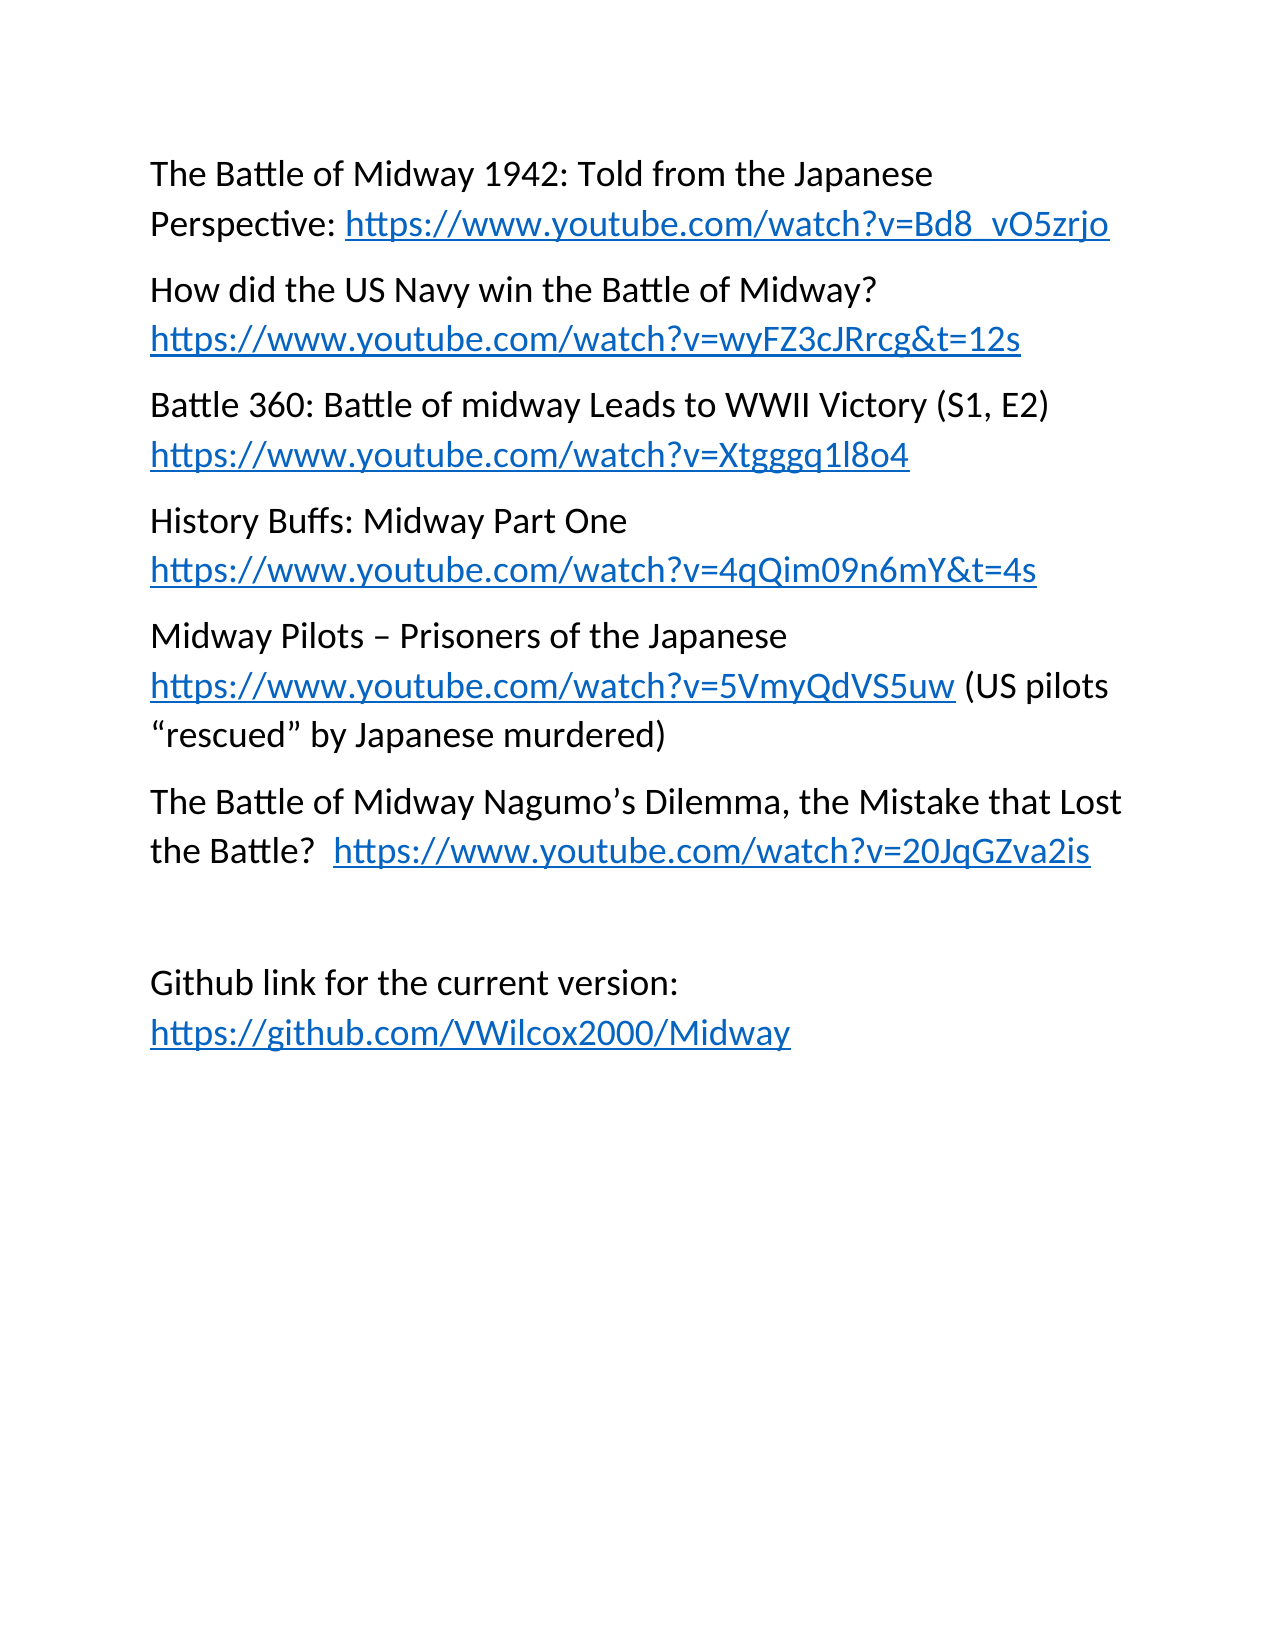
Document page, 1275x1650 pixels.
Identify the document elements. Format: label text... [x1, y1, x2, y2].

text Midway Pilots – Prisoners of the Japanese https://www.youtube.com/watch?v=5VmyQdVS5uw (US pilots “rescued” by Japanese murdered) [150, 612, 1125, 757]
text The Battle of Midway 1942: Told from the Japanese Perspective: https://www.youtube.com/watch?v=Bd8_vO5zrjo [150, 150, 1125, 245]
text Github link for the current version: https://github.com/VWilcox2000/Midway [150, 959, 1125, 1055]
text The Battle of Midway Nagumo’s Dilemma, the Mistake that Lost the Battle? https://www.youtube.com/watch?v=20JqGZva2is [150, 778, 1125, 873]
text How did the US Navy win the Battle of Midway? https://www.youtube.com/watch?v=wyFZ3cJRrcg&t=12s [150, 266, 1125, 361]
text History Buffs: Midway Part One https://www.youtube.com/watch?v=4qQim09n6mY&t=4s [150, 497, 1125, 592]
text Battle 360: Battle of midway Leads to WWII Victory (S1, E2) https://www.youtube.com/watch?v=Xtgggq1l8o4 [150, 381, 1125, 477]
